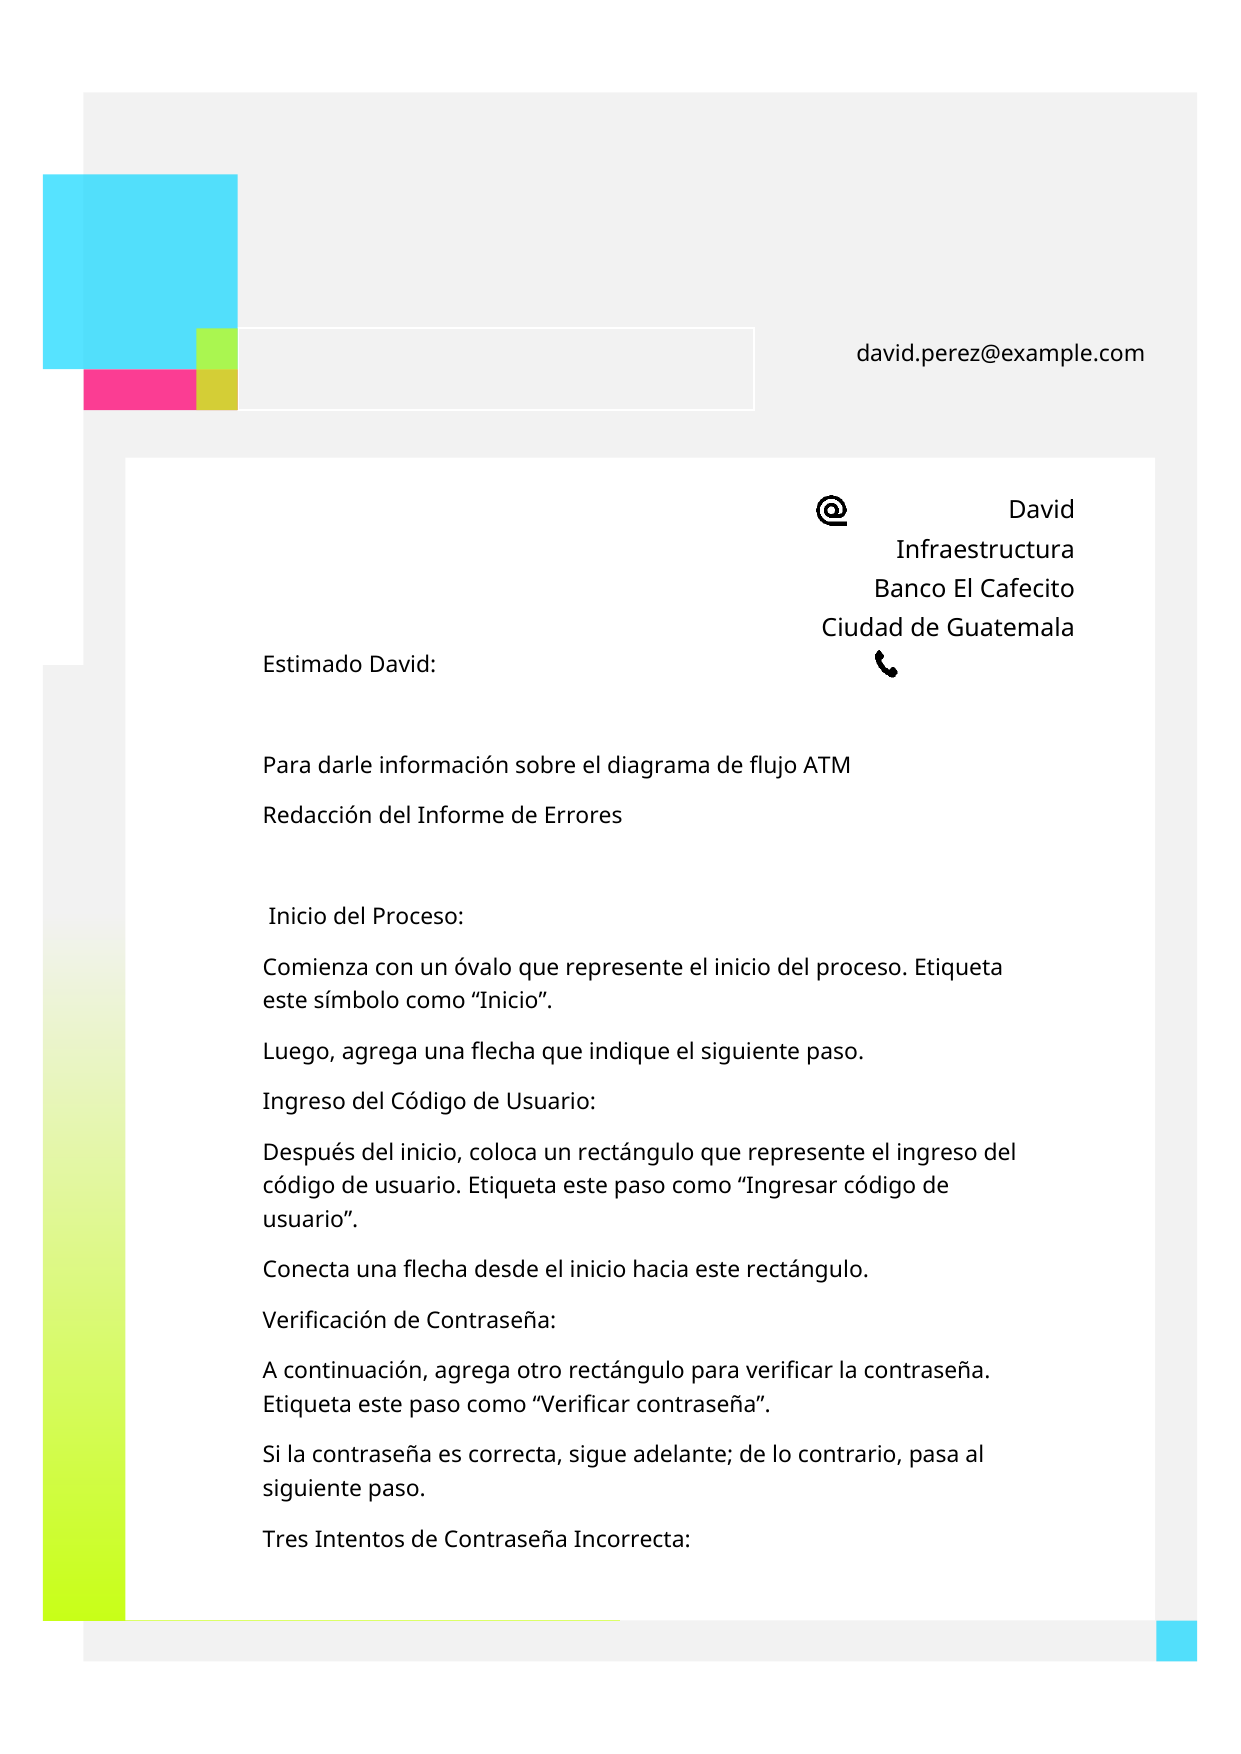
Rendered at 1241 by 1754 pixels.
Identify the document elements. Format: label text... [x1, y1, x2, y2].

table_header David Infraestructura Banco El Cafecito Ciudad de Guatemala [150, 492, 1090, 648]
picture [872, 647, 900, 680]
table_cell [150, 648, 1090, 1572]
picture [812, 492, 849, 529]
